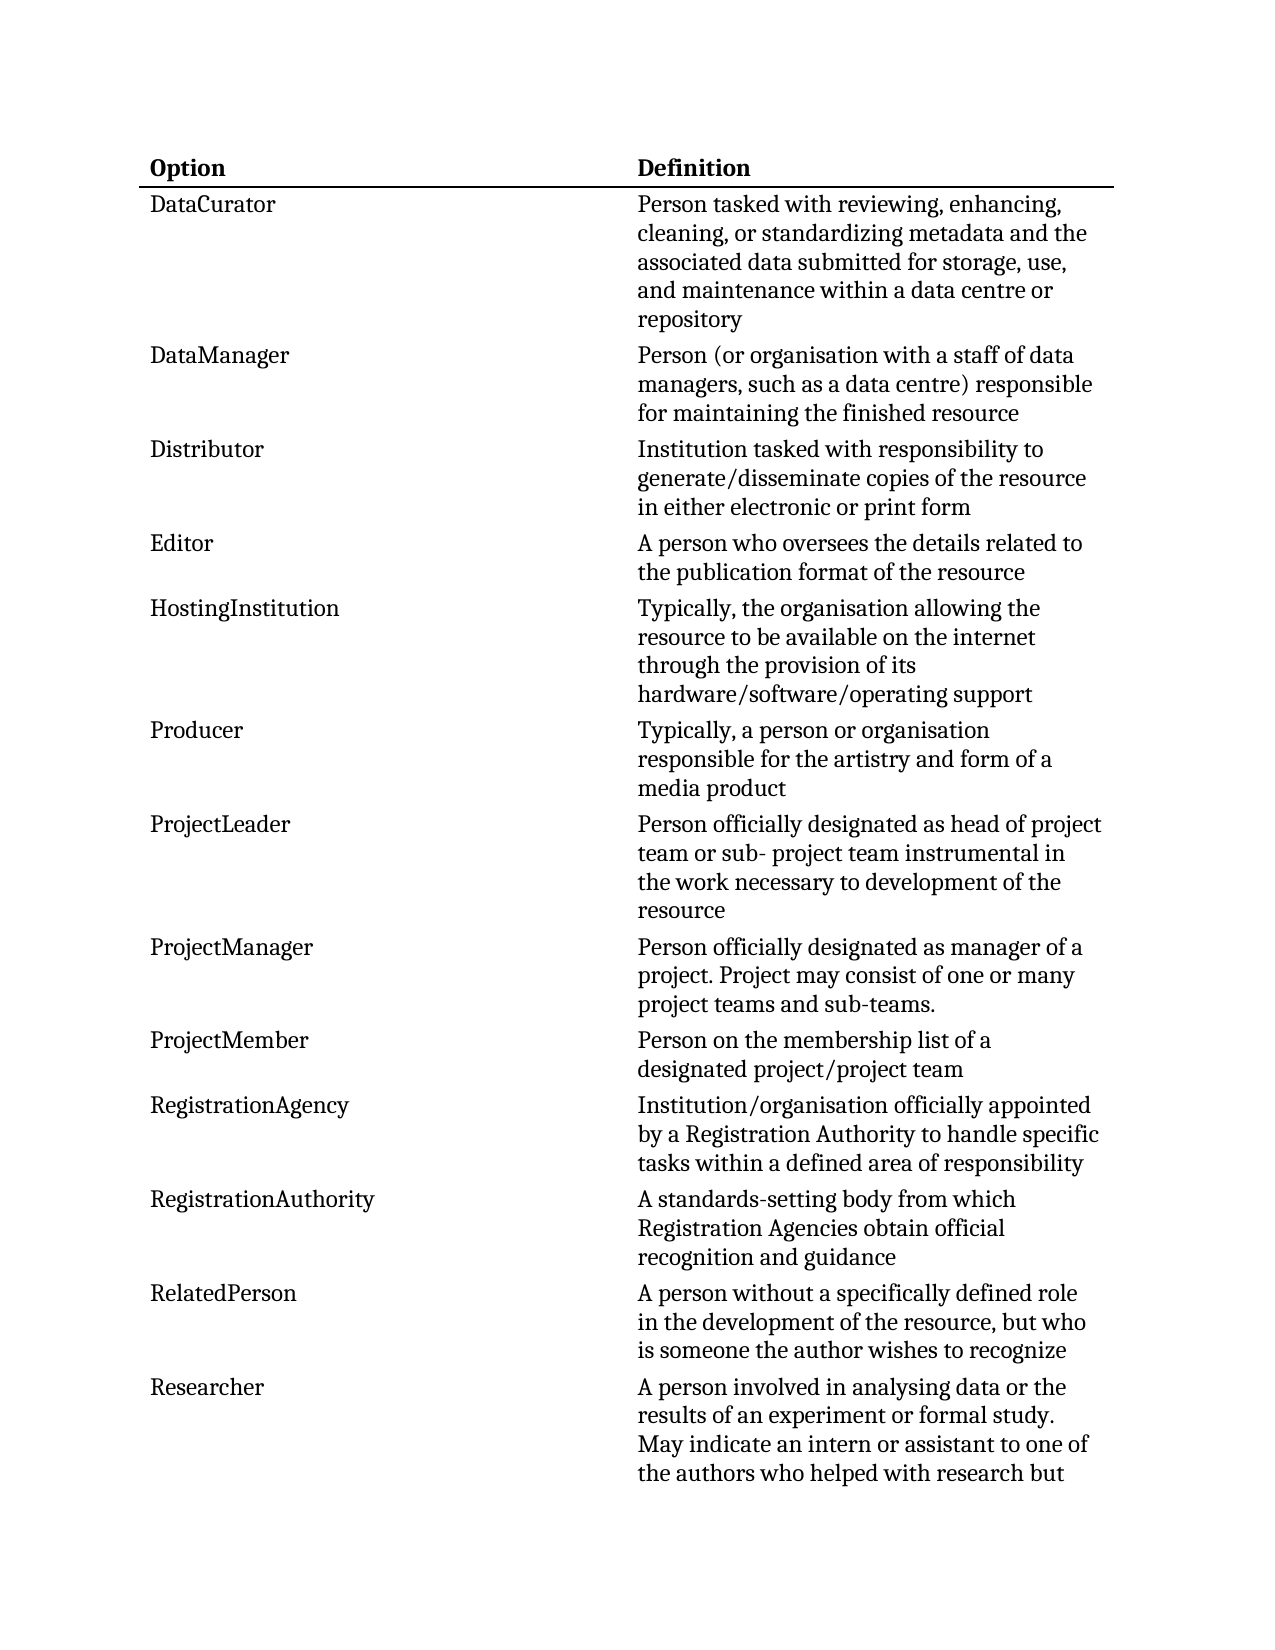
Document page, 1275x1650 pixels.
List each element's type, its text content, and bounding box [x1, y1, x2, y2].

table_cell Person on the membership list of a designated project/project team [626, 1023, 1114, 1087]
table_cell Person officially designated as head of project team or sub- project team instrumental in the work necessary to development of the resource [626, 806, 1114, 929]
table_cell Researcher [139, 1369, 626, 1487]
table_cell Typically, the organisation allowing the resource to be available on the internet through the provision of its hardware/software/operating support [626, 590, 1114, 712]
table_cell Editor [139, 525, 626, 590]
table_cell A standards-setting body from which Registration Agencies obtain official recognition and guidance [626, 1181, 1114, 1275]
table_cell HostingInstitution [139, 590, 626, 712]
table_cell Institution/organisation officially appointed by a Registration Authority to handle specific tasks within a defined area of responsibility [626, 1088, 1114, 1181]
table_cell A person who oversees the details related to the publication format of the resource [626, 525, 1114, 590]
table_cell Producer [139, 713, 626, 806]
table_cell Institution tasked with responsibility to generate/disseminate copies of the resource in either electronic or print form [626, 431, 1114, 525]
table_cell Person officially designated as manager of a project. Project may consist of one or many project teams and sub-teams. [626, 929, 1114, 1022]
table_header Definition [626, 150, 1114, 186]
table_cell ProjectMember [139, 1023, 626, 1087]
table_cell RelatedPerson [139, 1275, 626, 1369]
table_cell Typically, a person or organisation responsible for the artistry and form of a media product [626, 713, 1114, 806]
table_cell Person (or organisation with a staff of data managers, such as a data centre) responsible for maintaining the finished resource [626, 338, 1114, 431]
table_cell ProjectManager [139, 929, 626, 1022]
table_cell A person without a specifically defined role in the development of the resource, but who is someone the author wishes to recognize [626, 1275, 1114, 1369]
table_cell Distributor [139, 431, 626, 525]
table_cell RegistrationAgency [139, 1088, 626, 1181]
table_cell RegistrationAuthority [139, 1181, 626, 1275]
table_header Option [139, 150, 626, 186]
table_cell ProjectLeader [139, 806, 626, 929]
table_cell DataManager [139, 338, 626, 431]
table_cell DataCurator [139, 188, 626, 337]
